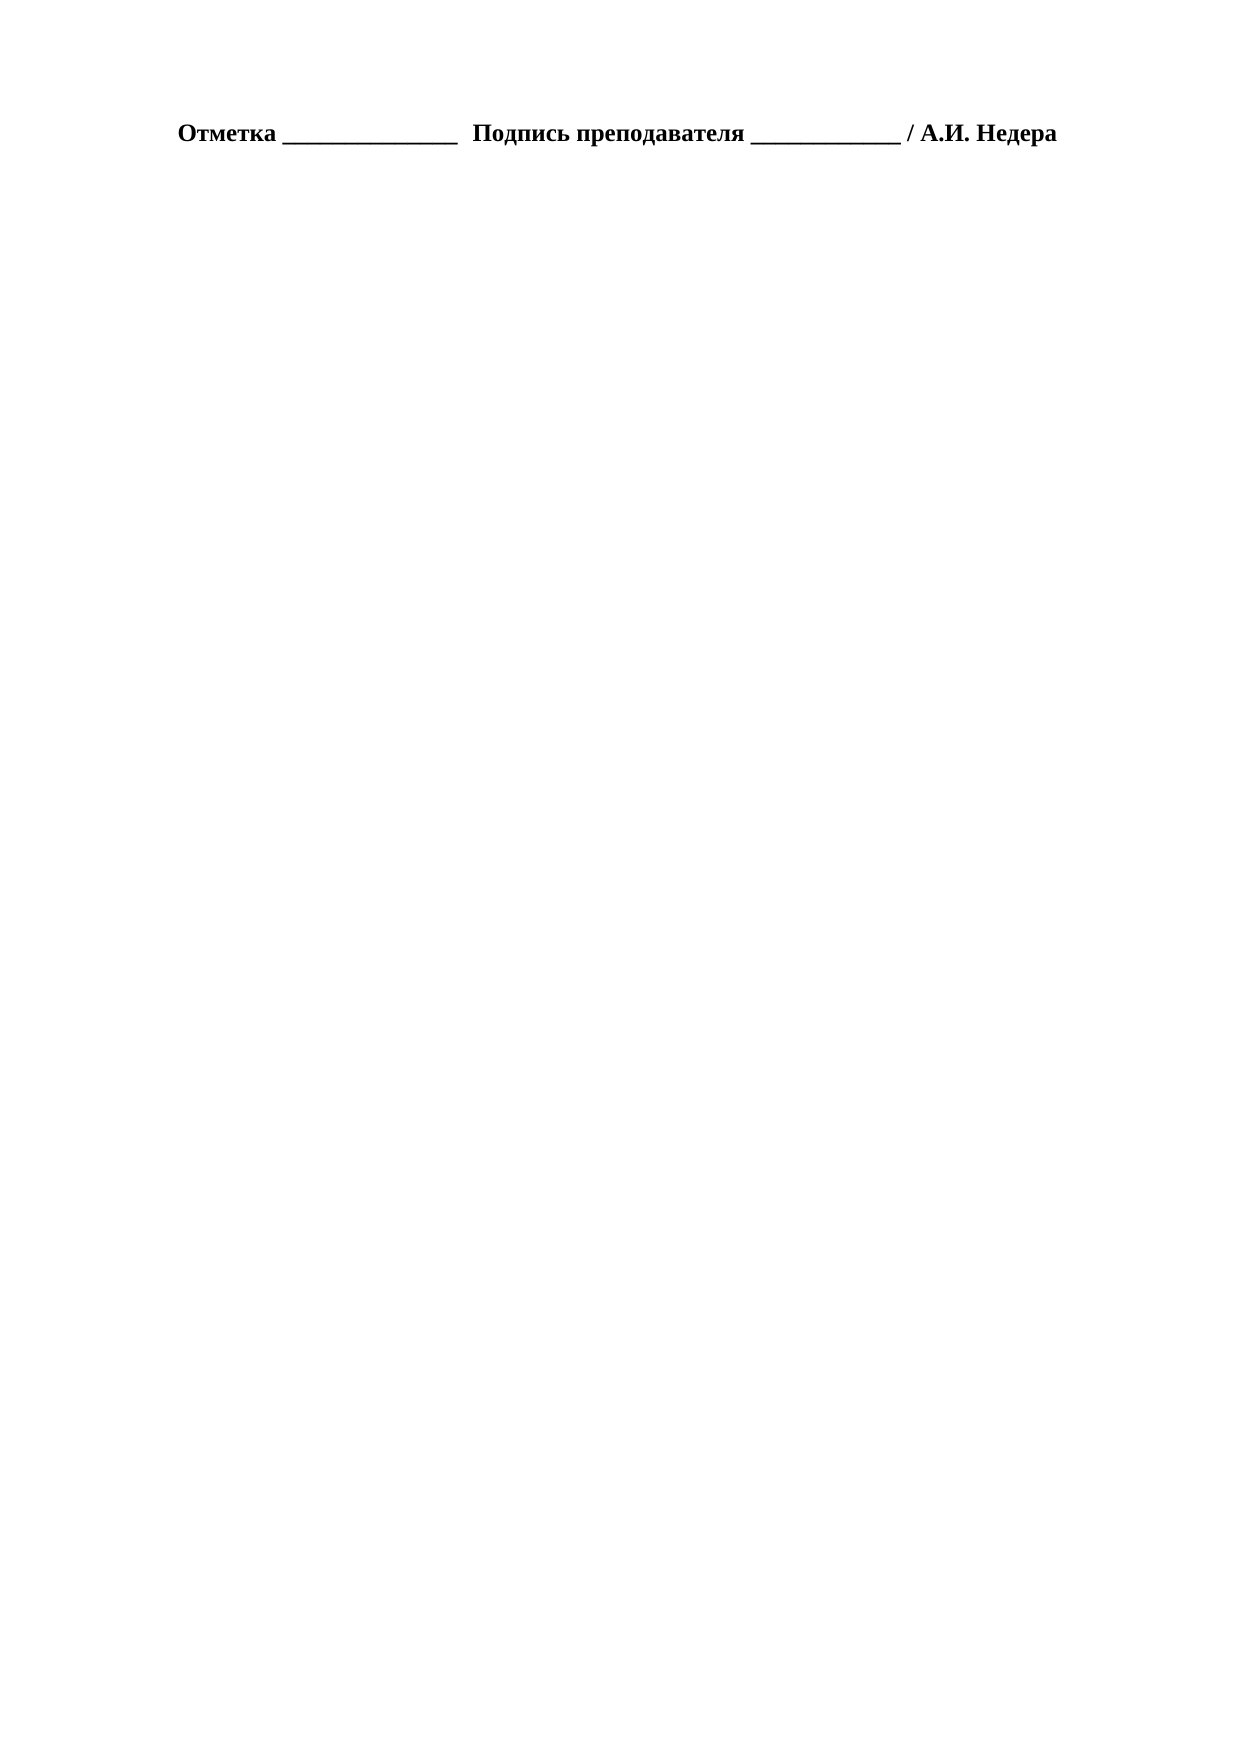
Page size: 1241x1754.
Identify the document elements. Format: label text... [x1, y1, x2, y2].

text Отметка ______________ Подпись преподавателя ____________ / А.И. Недера [177, 118, 1152, 177]
